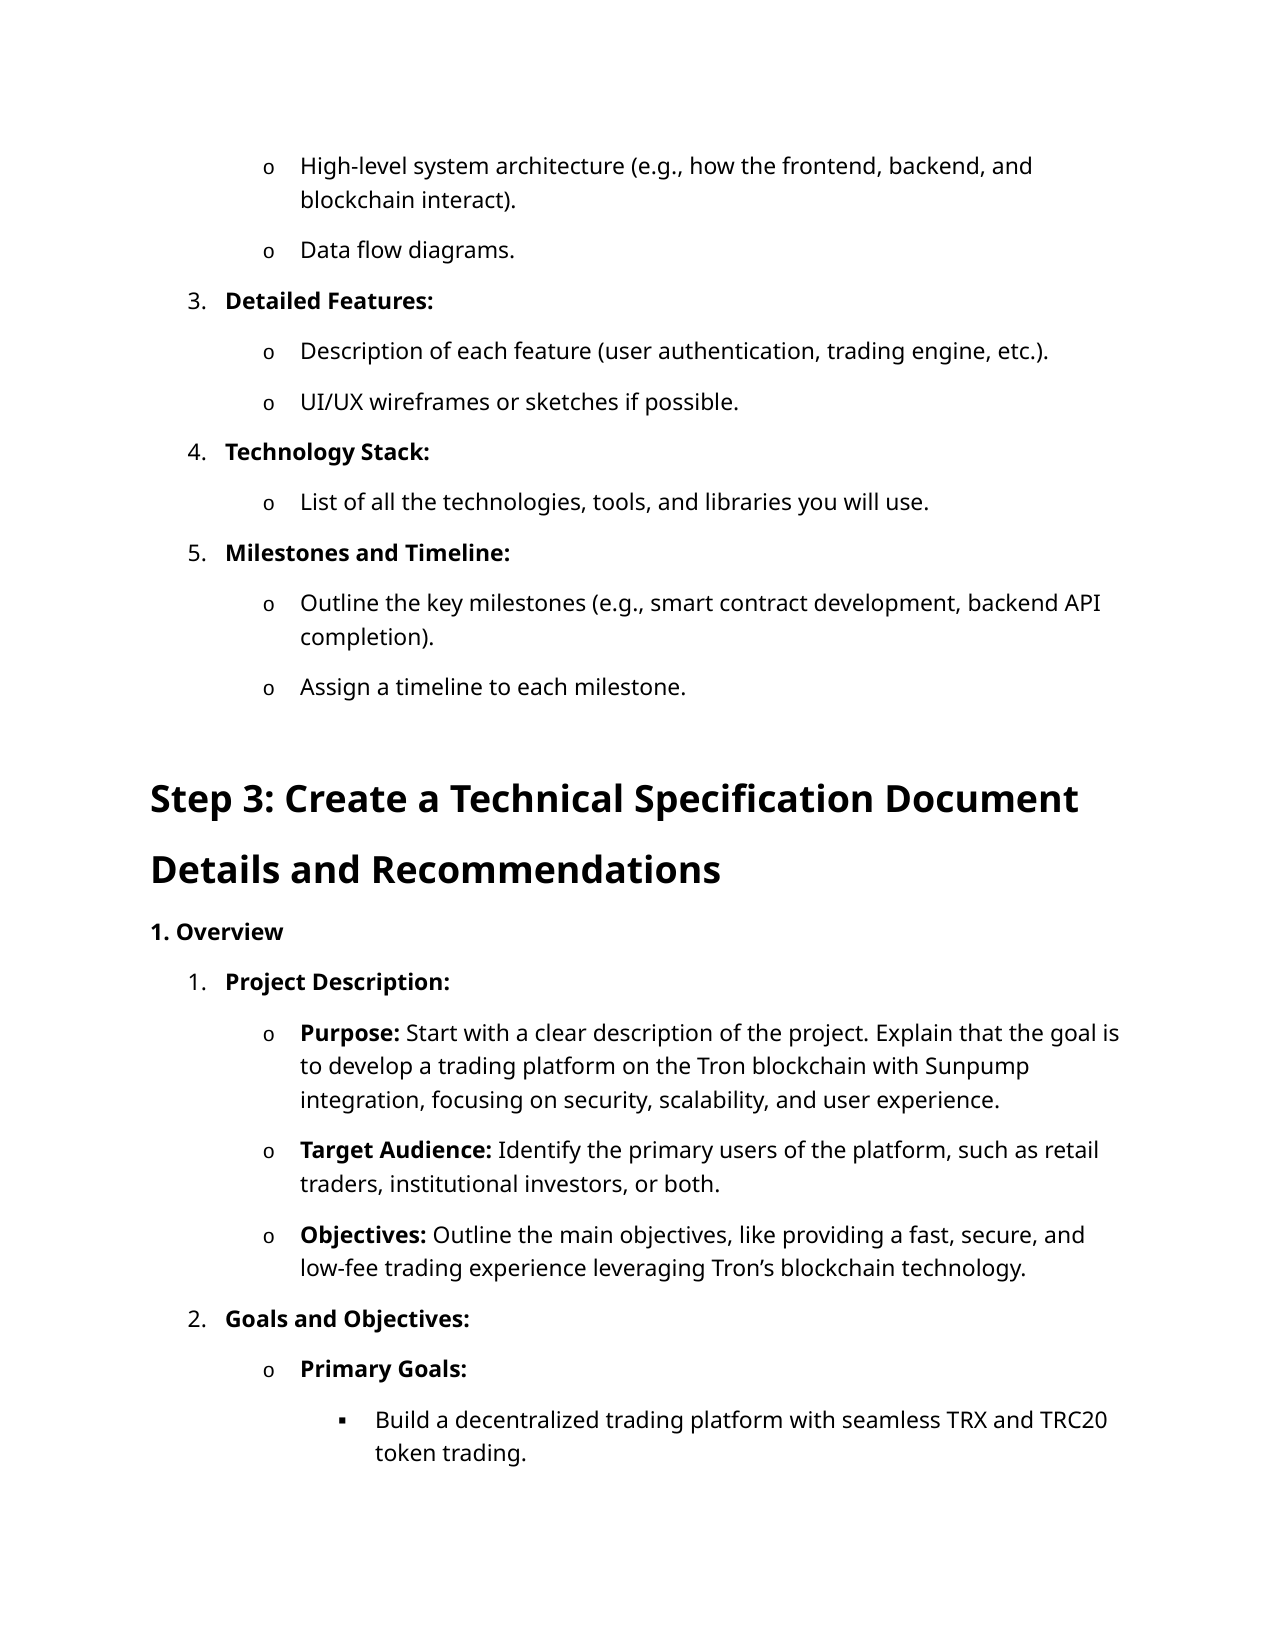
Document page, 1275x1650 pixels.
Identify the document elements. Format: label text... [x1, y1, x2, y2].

list Goals and Objectives: [187, 1303, 1125, 1334]
list Primary Goals: [262, 1353, 1125, 1384]
list Milestones and Timeline: [187, 537, 1125, 568]
text 1. Overview [150, 916, 1125, 947]
list Project Description: [187, 966, 1125, 997]
list Objectives: Outline the main objectives, like providing a fast, secure, and low-fee trading experience leveraging Tron’s blockchain technology. [262, 1218, 1125, 1283]
list Assign a timeline to each milestone. [262, 671, 1125, 702]
list Purpose: Start with a clear description of the project. Explain that the goal is to develop a trading platform on the Tron blockchain with Sunpump integration, focusing on security, scalability, and user experience. [262, 1016, 1125, 1115]
list Data flow diagrams. [262, 234, 1125, 265]
list UI/UX wireframes or sketches if possible. [262, 385, 1125, 417]
list Target Audience: Identify the primary users of the platform, such as retail traders, institutional investors, or both. [262, 1134, 1125, 1199]
list High-level system architecture (e.g., how the frontend, backend, and blockchain interact). [262, 150, 1125, 215]
list List of all the technologies, tools, and libraries you will use. [262, 486, 1125, 517]
list Description of each feature (user authentication, trading engine, etc.). [262, 335, 1125, 366]
list Outline the key milestones (e.g., smart contract development, backend API completion). [262, 587, 1125, 652]
list Build a decentralized trading platform with seamless TRX and TRC20 token trading. [337, 1403, 1125, 1468]
list Technology Stack: [187, 436, 1125, 467]
text Step 3: Create a Technical Specification Document [150, 772, 1125, 823]
list Detailed Features: [187, 284, 1125, 316]
text Details and Recommendations [150, 844, 1125, 895]
